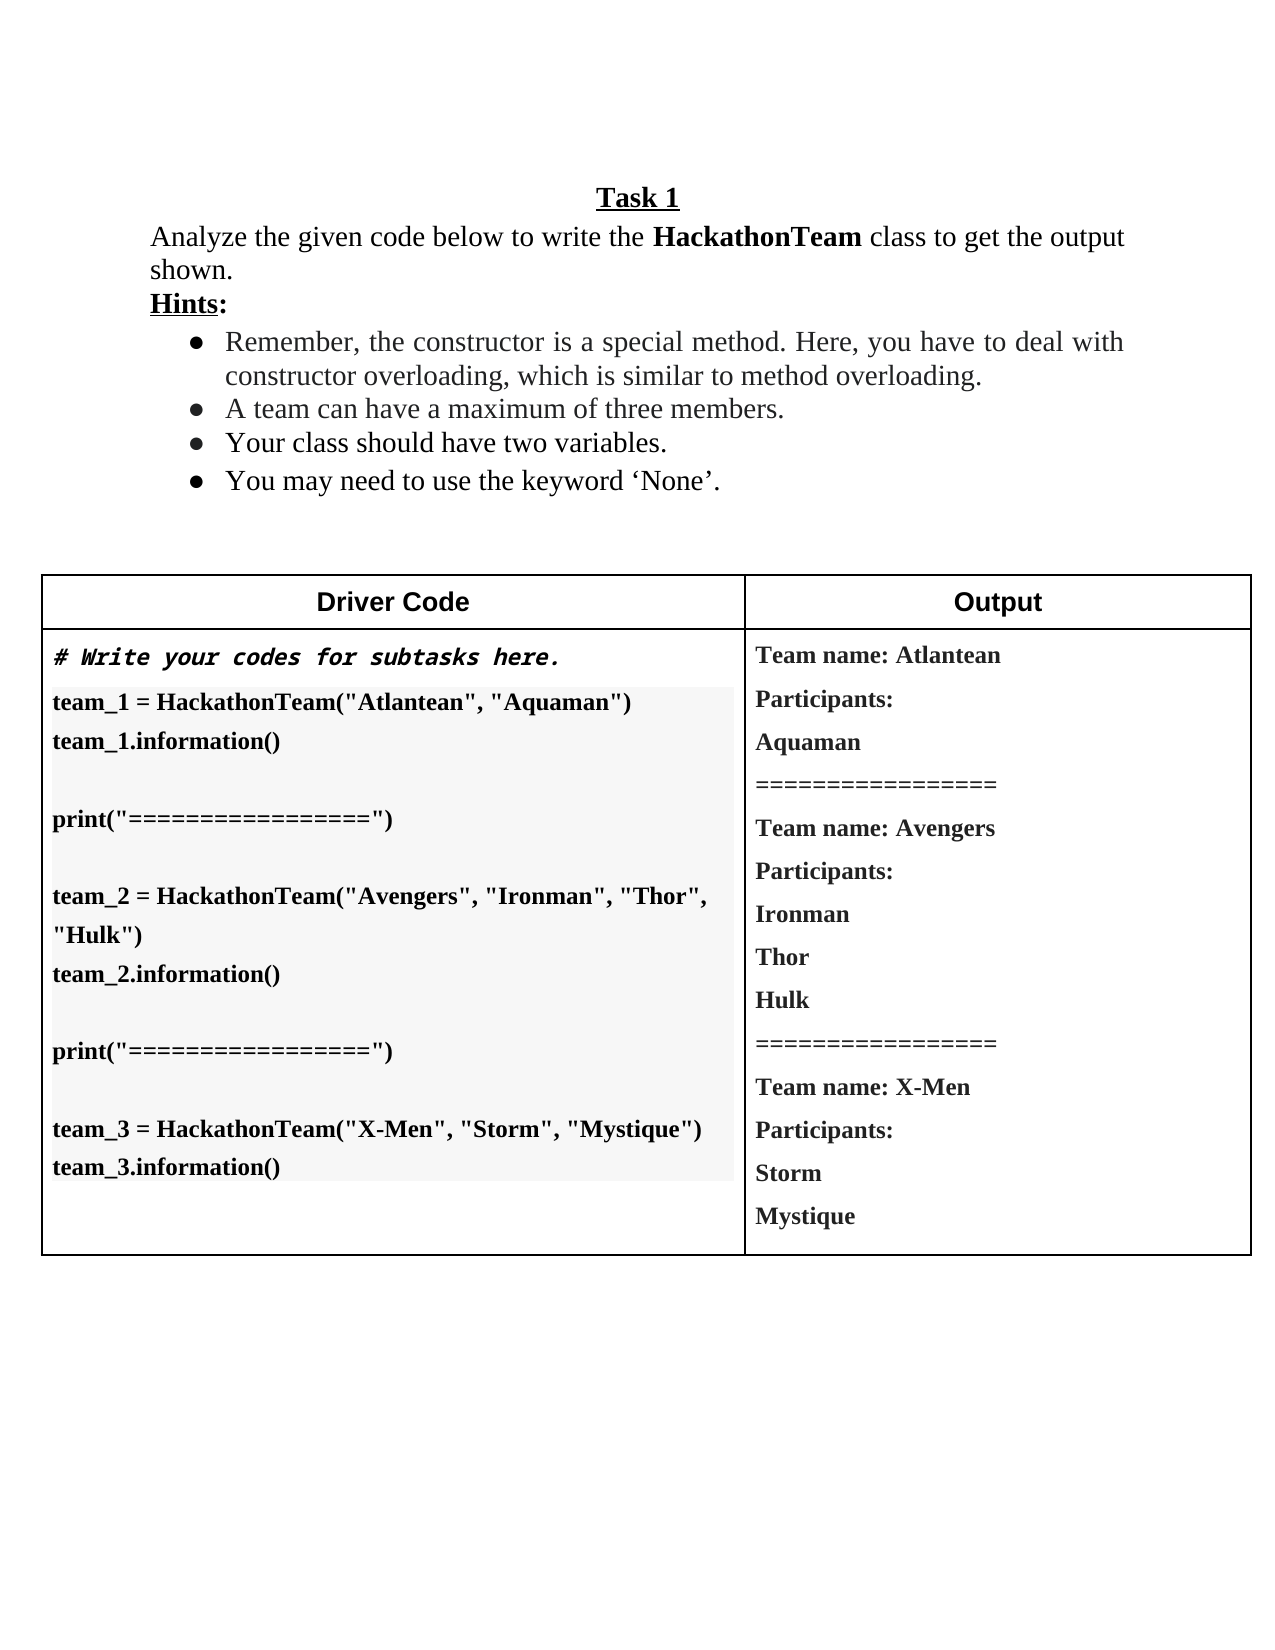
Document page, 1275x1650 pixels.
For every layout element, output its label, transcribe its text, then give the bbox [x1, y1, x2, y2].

table_header Driver Code [43, 576, 744, 628]
text Analyze the given code below to write the HackathonTeam class to get the output shown. [150, 219, 1125, 286]
text Task 1 [150, 180, 1125, 214]
list You may need to use the keyword ‘None’. [187, 463, 1125, 497]
list Remember, the constructor is a special method. Here, you have to deal with constructor overloading, which is similar to method overloading. [187, 324, 1125, 391]
list Your class should have two variables. [187, 425, 1125, 458]
table_cell # Write your codes for subtasks here. team_1 = HackathonTeam("Atlantean", "Aquaman") team_1.information() print("=================") team_2 = HackathonTeam("Avengers", "Ironman", "Thor", "Hulk") team_2.information() print("=================") team_3 = HackathonTeam("X-Men", "Storm", "Mystique") team_3.information() [43, 630, 744, 1253]
list A team can have a maximum of three members. [187, 391, 1125, 425]
text Hints: [150, 286, 1125, 319]
table_cell Team name: Atlantean Participants: Aquaman ================= Team name: Avengers Participants: Ironman Thor Hulk ================= Team name: X-Men Participants: Storm Mystique [746, 630, 1250, 1253]
table_header Output [746, 576, 1250, 628]
